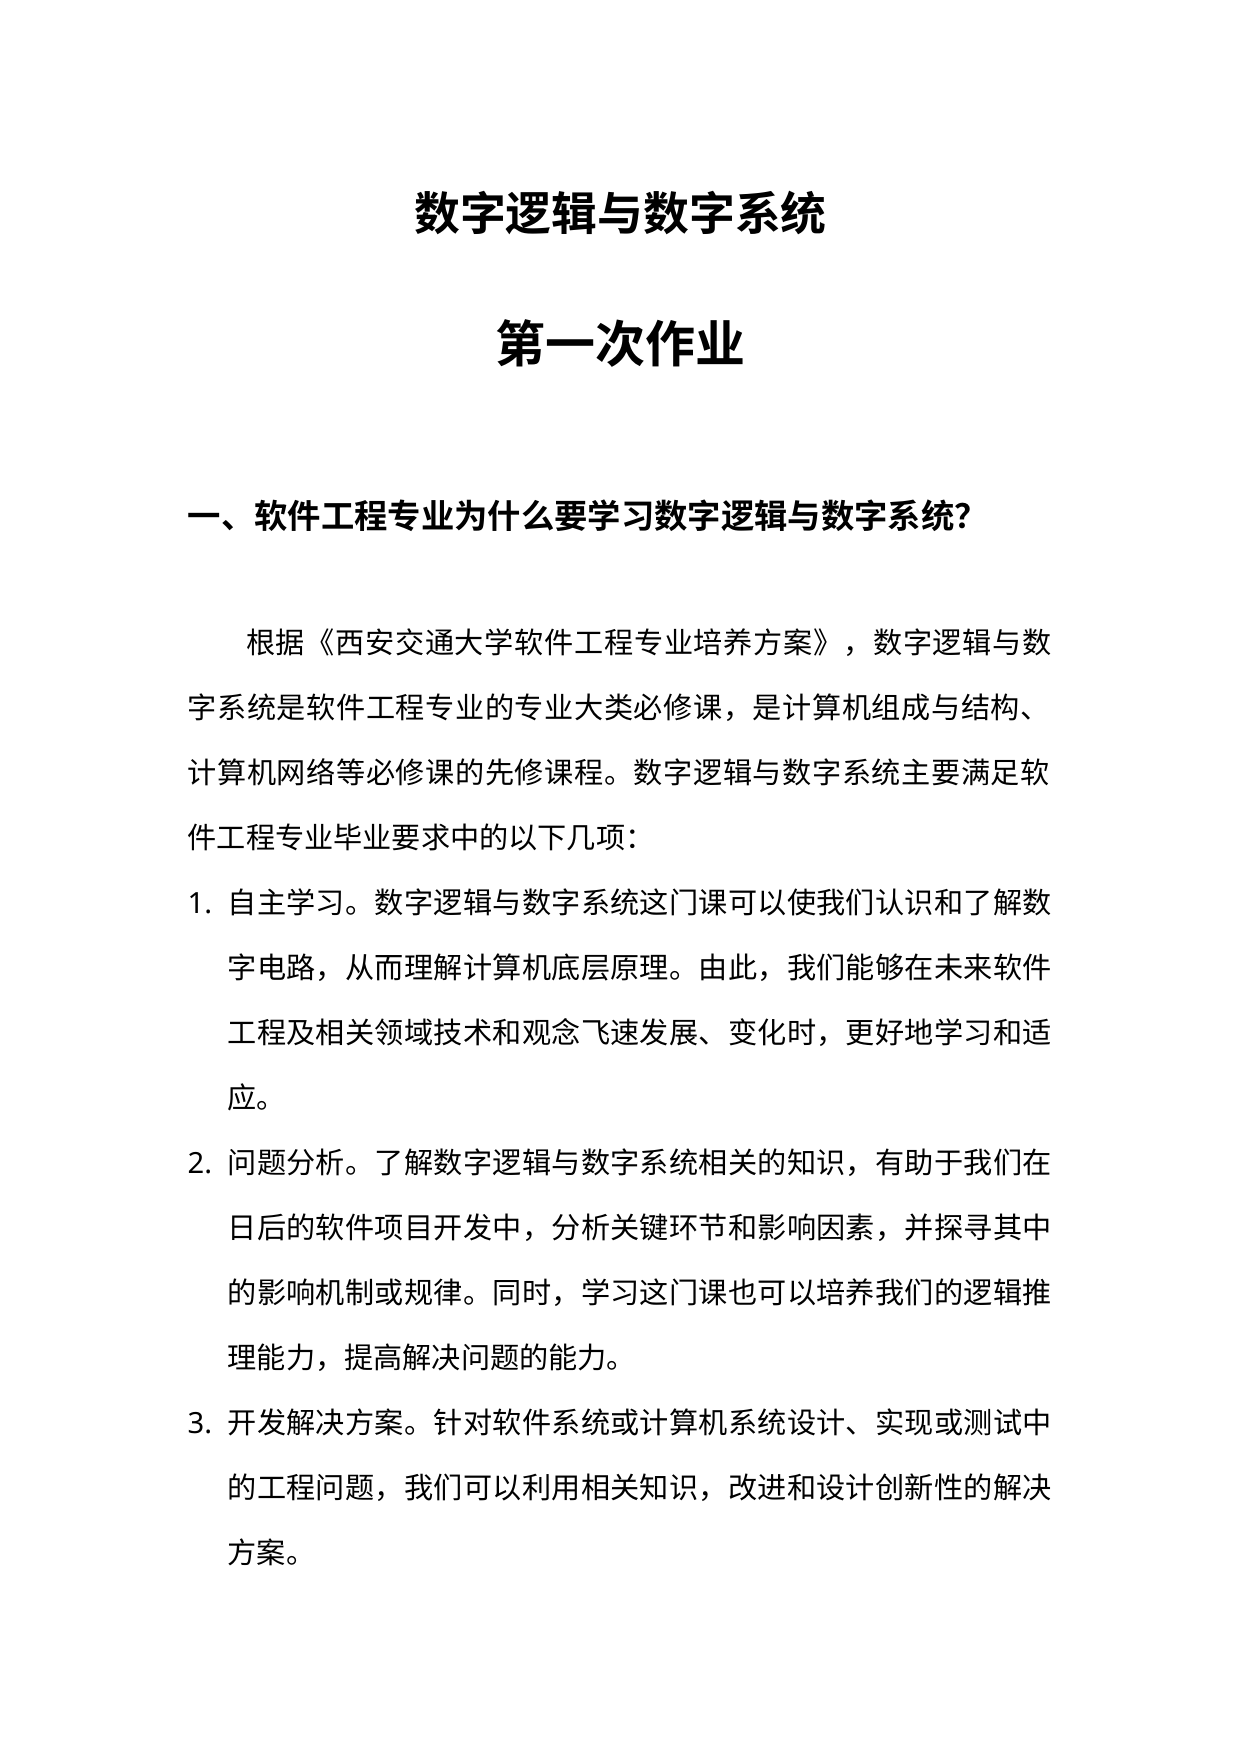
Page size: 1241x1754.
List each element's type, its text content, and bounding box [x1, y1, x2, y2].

text 第一次作业 [187, 292, 1053, 389]
text 数字逻辑与数字系统 [187, 162, 1053, 259]
text 根据《西安交通大学软件工程专业培养方案》，数字逻辑与数字系统是软件工程专业的专业大类必修课，是计算机组成与结构、计算机网络等必修课的先修课程。数字逻辑与数字系统主要满足软件工程专业毕业要求中的以下几项： [187, 609, 1053, 869]
subtitle 软件工程专业为什么要学习数字逻辑与数字系统？ [187, 482, 1053, 547]
list 开发解决方案。针对软件系统或计算机系统设计、实现或测试中的工程问题，我们可以利用相关知识，改进和设计创新性的解决方案。 [187, 1389, 1053, 1584]
list 自主学习。数字逻辑与数字系统这门课可以使我们认识和了解数字电路，从而理解计算机底层原理。由此，我们能够在未来软件工程及相关领域技术和观念飞速发展、变化时，更好地学习和适应。 [187, 869, 1053, 1129]
list 问题分析。了解数字逻辑与数字系统相关的知识，有助于我们在日后的软件项目开发中，分析关键环节和影响因素，并探寻其中的影响机制或规律。同时，学习这门课也可以培养我们的逻辑推理能力，提高解决问题的能力。 [187, 1129, 1053, 1389]
